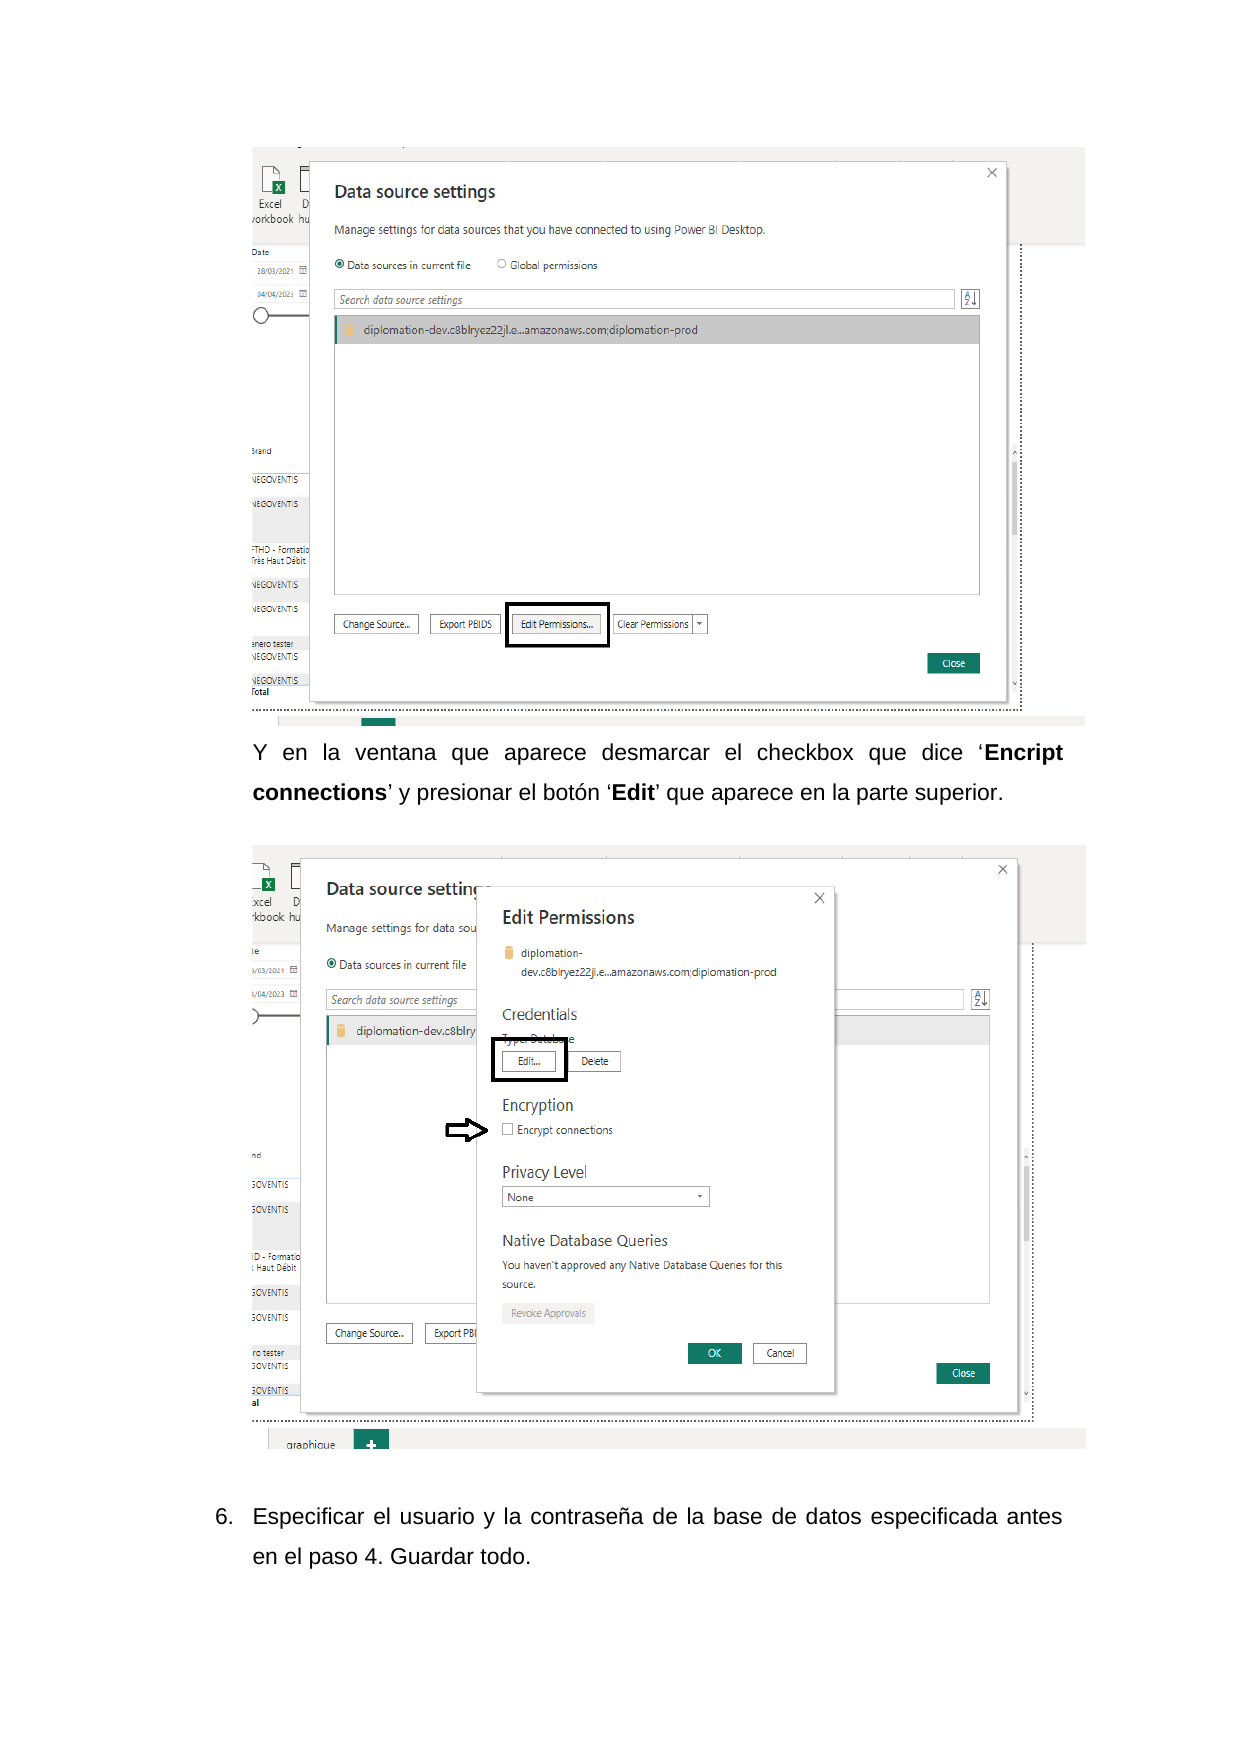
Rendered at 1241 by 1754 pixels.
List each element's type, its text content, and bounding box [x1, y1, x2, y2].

picture [252, 845, 1086, 1449]
list Y en la ventana que aparece desmarcar el checkbox que dice ‘Encript connections’ y presionar el botón ‘Edit’ que aparece en la parte superior. [252, 726, 1063, 805]
picture [252, 147, 1085, 726]
list Especificar el usuario y la contraseña de la base de datos especificada antes en el paso 4. Guardar todo. [215, 1489, 1063, 1569]
